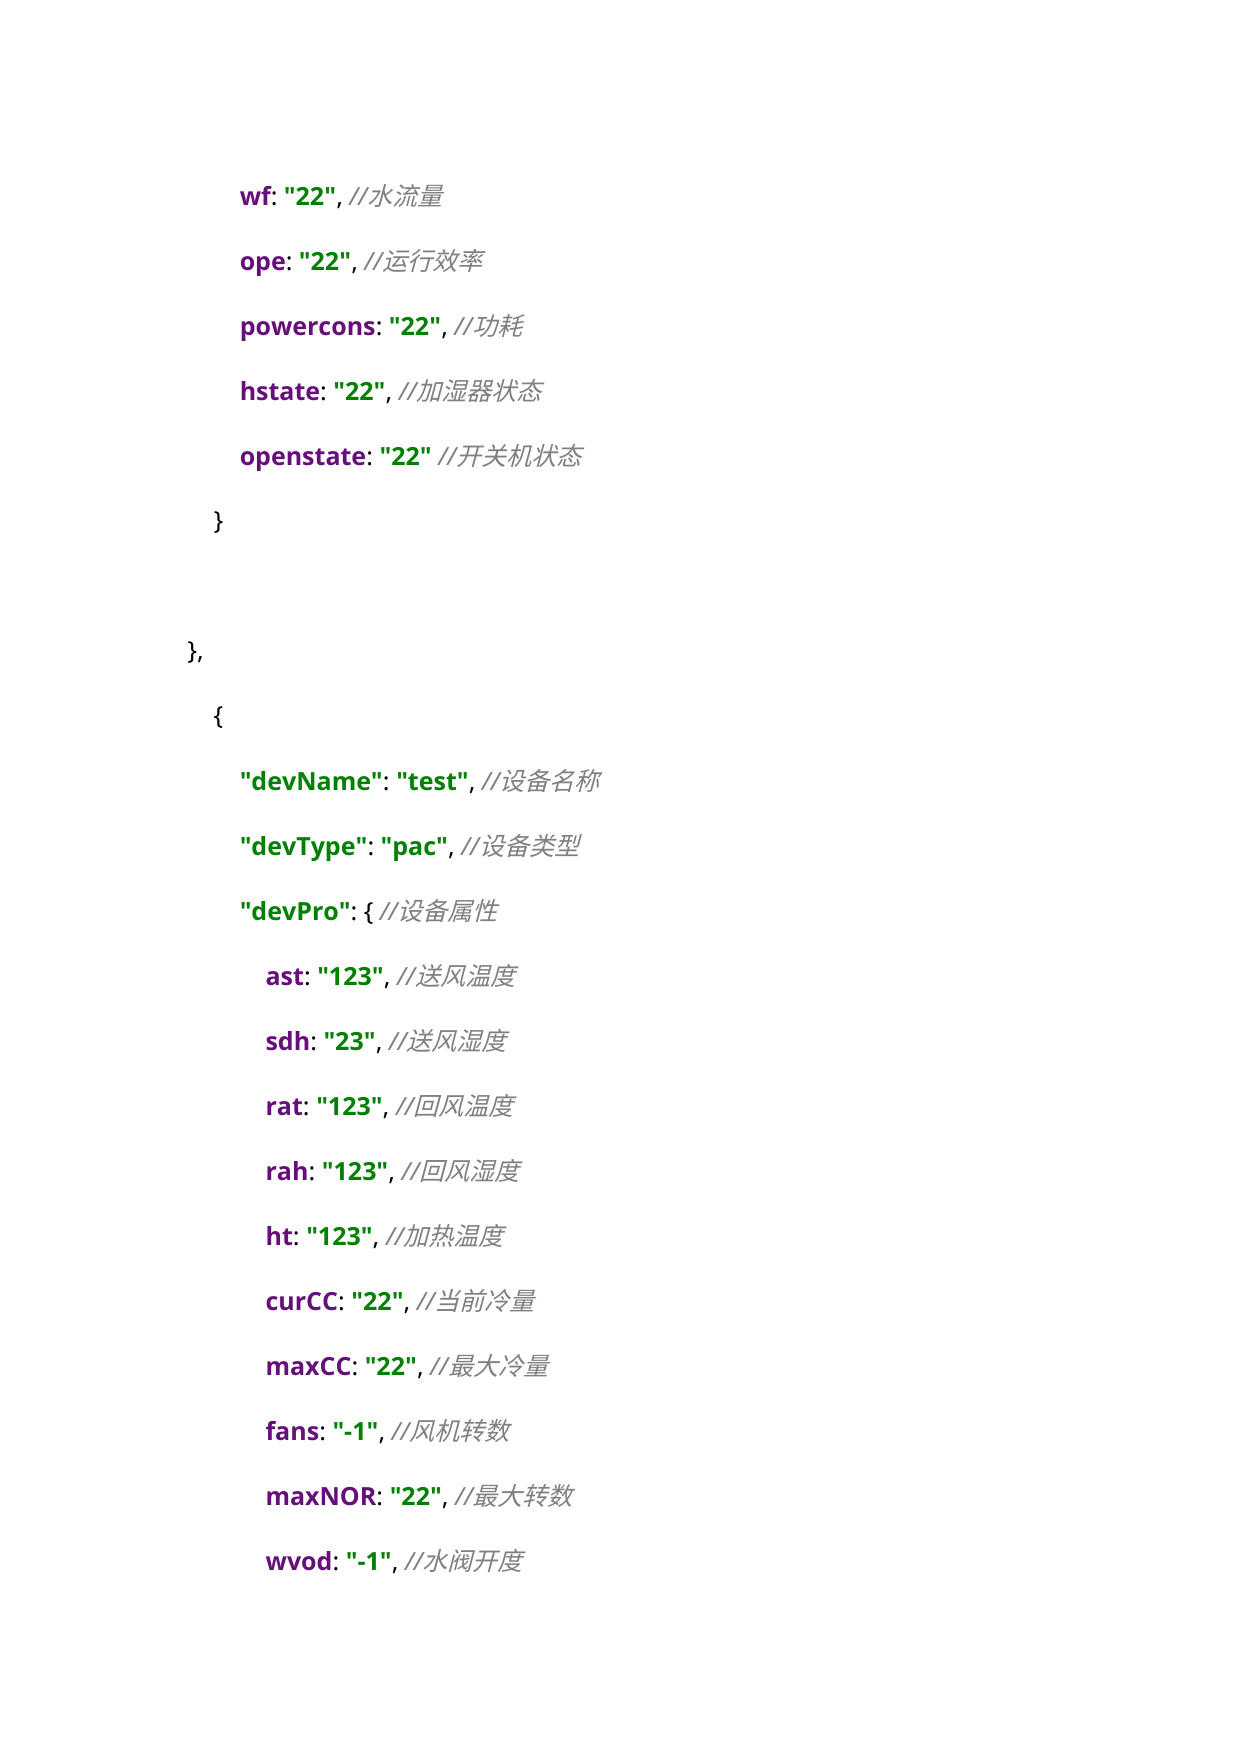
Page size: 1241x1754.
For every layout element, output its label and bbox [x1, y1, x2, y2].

text [187, 162, 1053, 1592]
